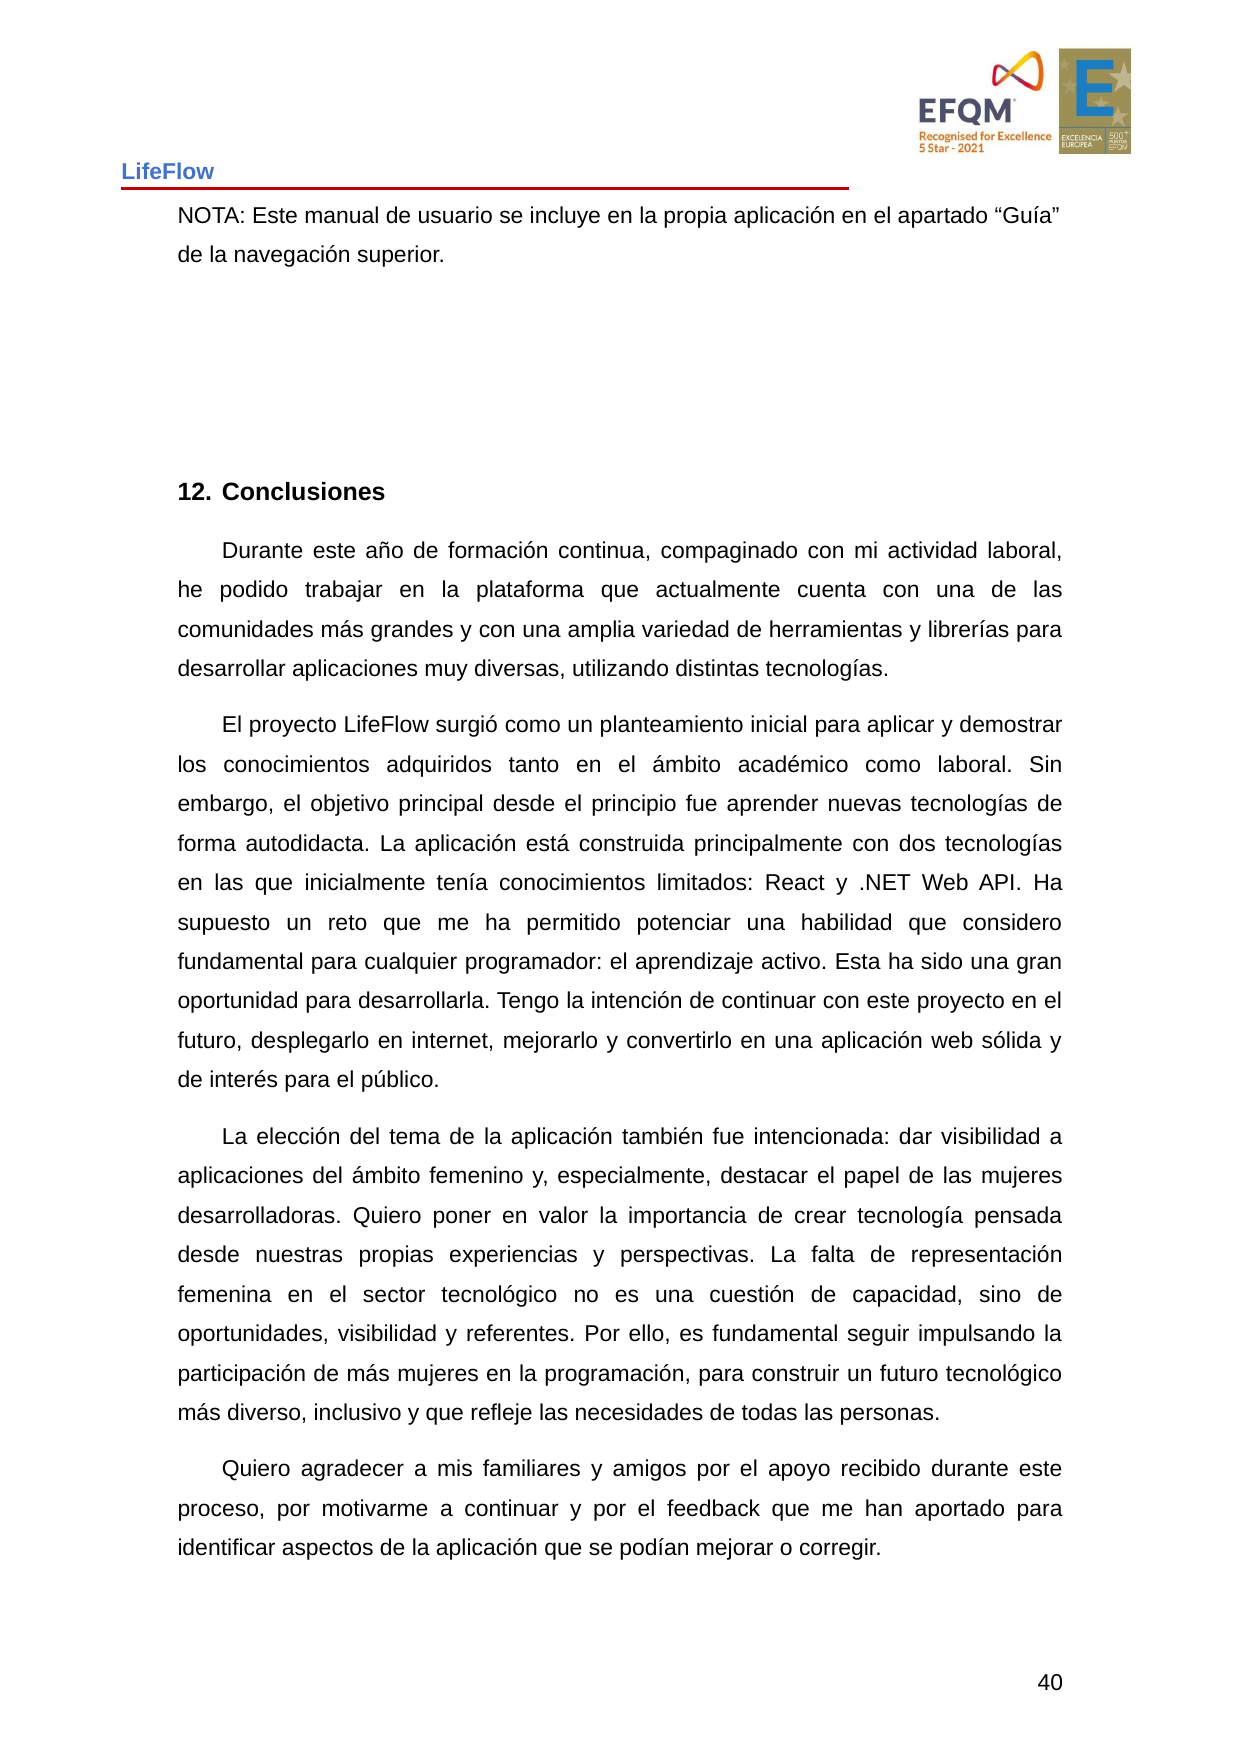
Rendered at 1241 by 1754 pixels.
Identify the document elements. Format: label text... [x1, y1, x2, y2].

text Durante este año de formación continua, compaginado con mi actividad laboral, he podido trabajar en la plataforma que actualmente cuenta con una de las comunidades más grandes y con una amplia variedad de herramientas y librerías para desarrollar aplicaciones muy diversas, utilizando distintas tecnologías. [177, 537, 1063, 681]
text El proyecto LifeFlow surgió como un planteamiento inicial para aplicar y demostrar los conocimientos adquiridos tanto en el ámbito académico como laboral. Sin embargo, el objetivo principal desde el principio fue aprender nuevas tecnologías de forma autodidacta. La aplicación está construida principalmente con dos tecnologías en las que inicialmente tenía conocimientos limitados: React y .NET Web API. Ha supuesto un reto que me ha permitido potenciar una habilidad que considero fundamental para cualquier programador: el aprendizaje activo. Esta ha sido una gran oportunidad para desarrollarla. Tengo la intención de continuar con este proyecto en el futuro, desplegarlo en internet, mejorarlo y convertirlo en una aplicación web sólida y de interés para el público. [177, 711, 1063, 1093]
text NOTA: Este manual de usuario se incluye en la propia aplicación en el apartado “Guía” de la navegación superior. [177, 202, 1063, 268]
text La elección del tema de la aplicación también fue intencionada: dar visibilidad a aplicaciones del ámbito femenino y, especialmente, destacar el papel de las mujeres desarrolladoras. Quiero poner en valor la importancia de crear tecnología pensada desde nuestras propias experiencias y perspectivas. La falta de representación femenina en el sector tecnológico no es una cuestión de capacidad, sino de oportunidades, visibilidad y referentes. Por ello, es fundamental seguir impulsando la participación de más mujeres en la programación, para construir un futuro tecnológico más diverso, inclusivo y que refleje las necesidades de todas las personas. [177, 1123, 1063, 1425]
list Conclusiones [177, 477, 1063, 506]
text Quiero agradecer a mis familiares y amigos por el apoyo recibido durante este proceso, por motivarme a continuar y por el feedback que me han aportado para identificar aspectos de la aplicación que se podían mejorar o corregir. [177, 1455, 1063, 1560]
picture [907, 44, 1135, 159]
